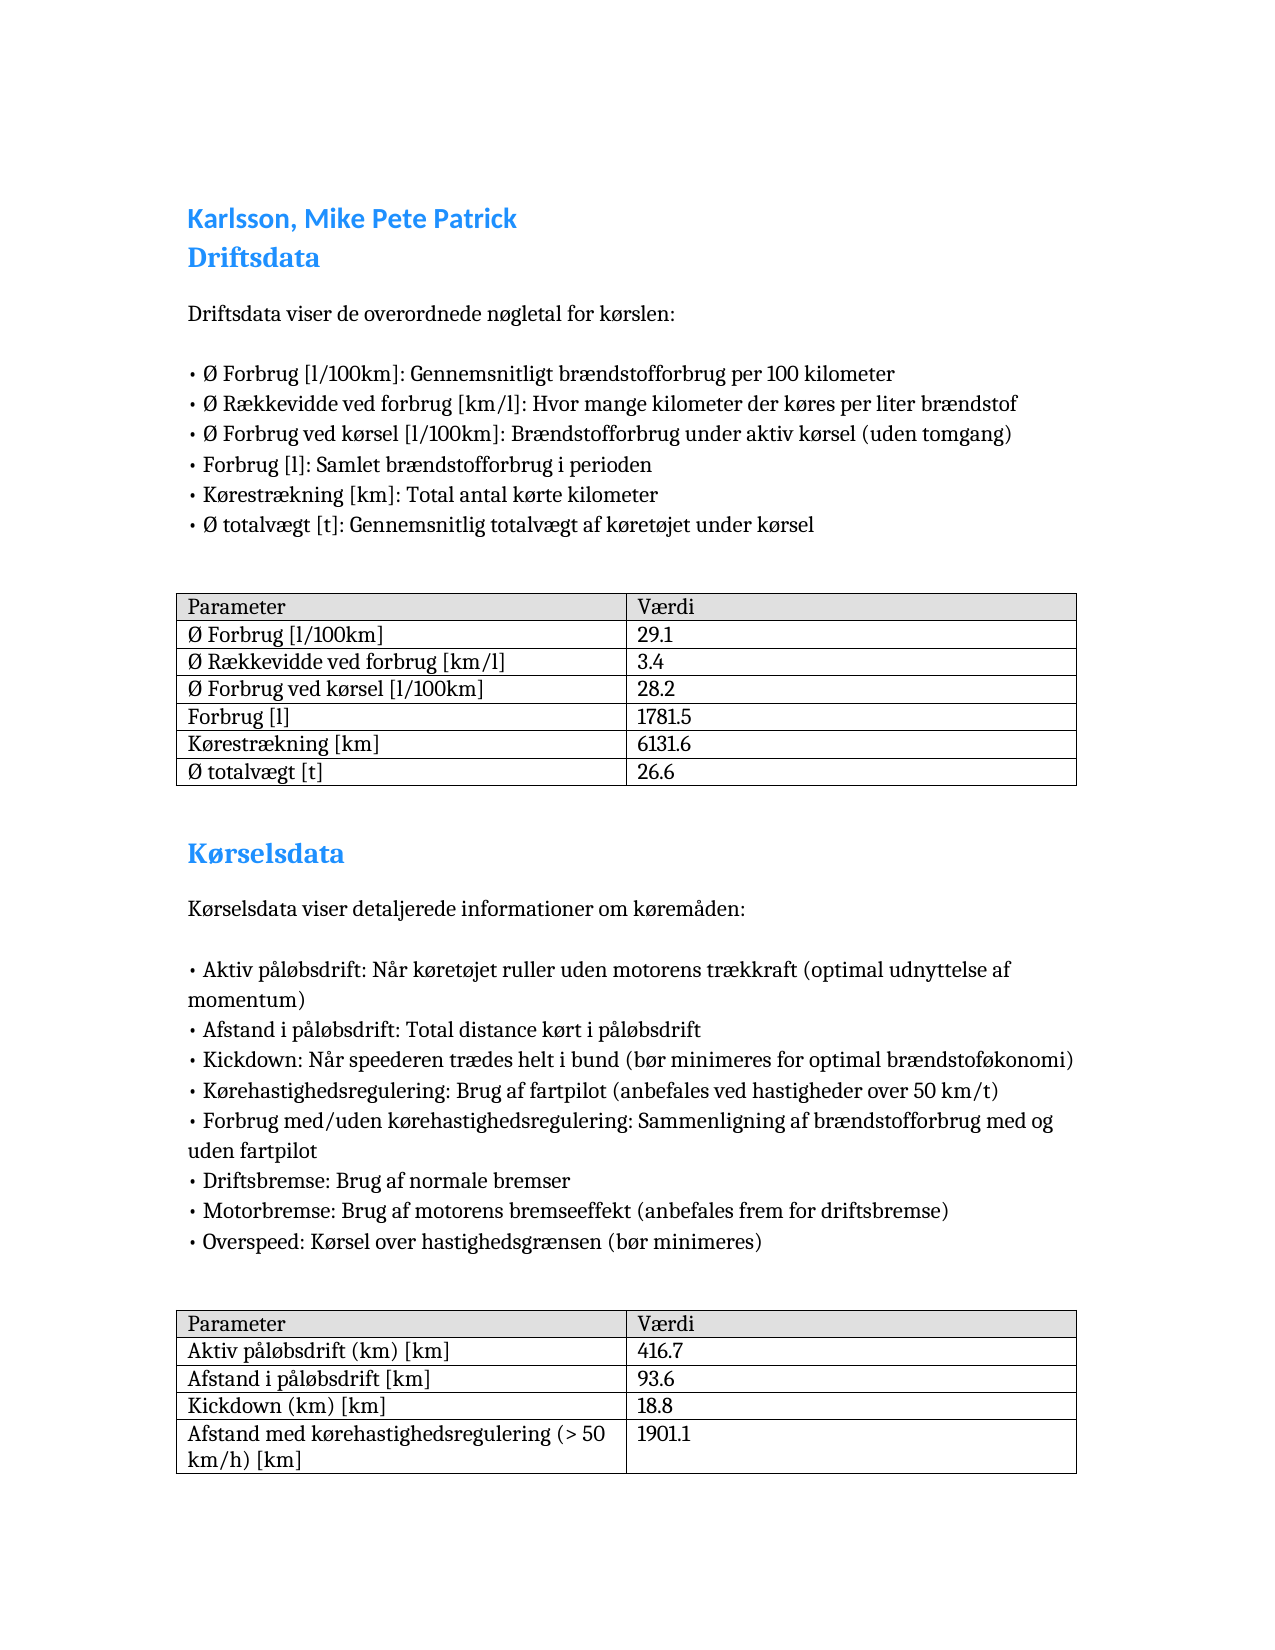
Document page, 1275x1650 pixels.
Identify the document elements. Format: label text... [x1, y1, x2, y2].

table_cell 26.6 [627, 759, 1076, 785]
table_cell Ø totalvægt [t] [177, 759, 626, 785]
table_cell Ø Forbrug ved kørsel [l/100km] [177, 676, 626, 703]
subtitle Karlsson, Mike Pete Patrick [187, 200, 1087, 236]
table_cell 1781.5 [627, 704, 1076, 730]
table_cell 28.2 [627, 676, 1076, 703]
table_cell Afstand med kørehastighedsregulering (> 50 km/h) [km] [177, 1420, 626, 1473]
table_cell 1901.1 [627, 1420, 1076, 1473]
table_cell 29.1 [627, 621, 1076, 648]
table_cell Afstand i påløbsdrift [km] [177, 1366, 626, 1392]
table_header Parameter [177, 594, 626, 620]
table_cell Aktiv påløbsdrift (km) [km] [177, 1338, 626, 1364]
table_cell Forbrug [l] [177, 704, 626, 730]
table_cell 3.4 [627, 649, 1076, 675]
table_header Parameter [177, 1311, 626, 1337]
table_header Værdi [627, 1311, 1076, 1337]
table_cell 93.6 [627, 1366, 1076, 1392]
text Driftsdata [187, 241, 1087, 274]
text Kørselsdata [187, 837, 1087, 870]
table_cell 6131.6 [627, 731, 1076, 757]
table_cell 18.8 [627, 1393, 1076, 1419]
table_header Værdi [627, 594, 1076, 620]
table_cell Ø Rækkevidde ved forbrug [km/l] [177, 649, 626, 675]
text Driftsdata viser de overordnede nøgletal for kørslen: • Ø Forbrug [l/100km]: Gennemsnitligt brændstofforbrug per 100 kilometer • Ø Rækkevidde ved forbrug [km/l]: Hvor mange kilometer der køres per liter brændstof • Ø Forbrug ved kørsel [l/100km]: Brændstofforbrug under aktiv kørsel (uden tomgang) • Forbrug [l]: Samlet brændstofforbrug i perioden • Kørestrækning [km]: Total antal kørte kilometer • Ø totalvægt [t]: Gennemsnitlig totalvægt af køretøjet under kørsel [187, 300, 1087, 568]
table_cell Kickdown (km) [km] [177, 1393, 626, 1419]
text Kørselsdata viser detaljerede informationer om køremåden: • Aktiv påløbsdrift: Når køretøjet ruller uden motorens trækkraft (optimal udnyttelse af momentum) • Afstand i påløbsdrift: Total distance kørt i påløbsdrift • Kickdown: Når speederen trædes helt i bund (bør minimeres for optimal brændstoføkonomi) • Kørehastighedsregulering: Brug af fartpilot (anbefales ved hastigheder over 50 km/t) • Forbrug med/uden kørehastighedsregulering: Sammenligning af brændstofforbrug med og uden fartpilot • Driftsbremse: Brug af normale bremser • Motorbremse: Brug af motorens bremseeffekt (anbefales frem for driftsbremse) • Overspeed: Kørsel over hastighedsgrænsen (bør minimeres) [187, 896, 1087, 1285]
table_cell Ø Forbrug [l/100km] [177, 621, 626, 648]
table_cell 416.7 [627, 1338, 1076, 1364]
table_cell Kørestrækning [km] [177, 731, 626, 757]
